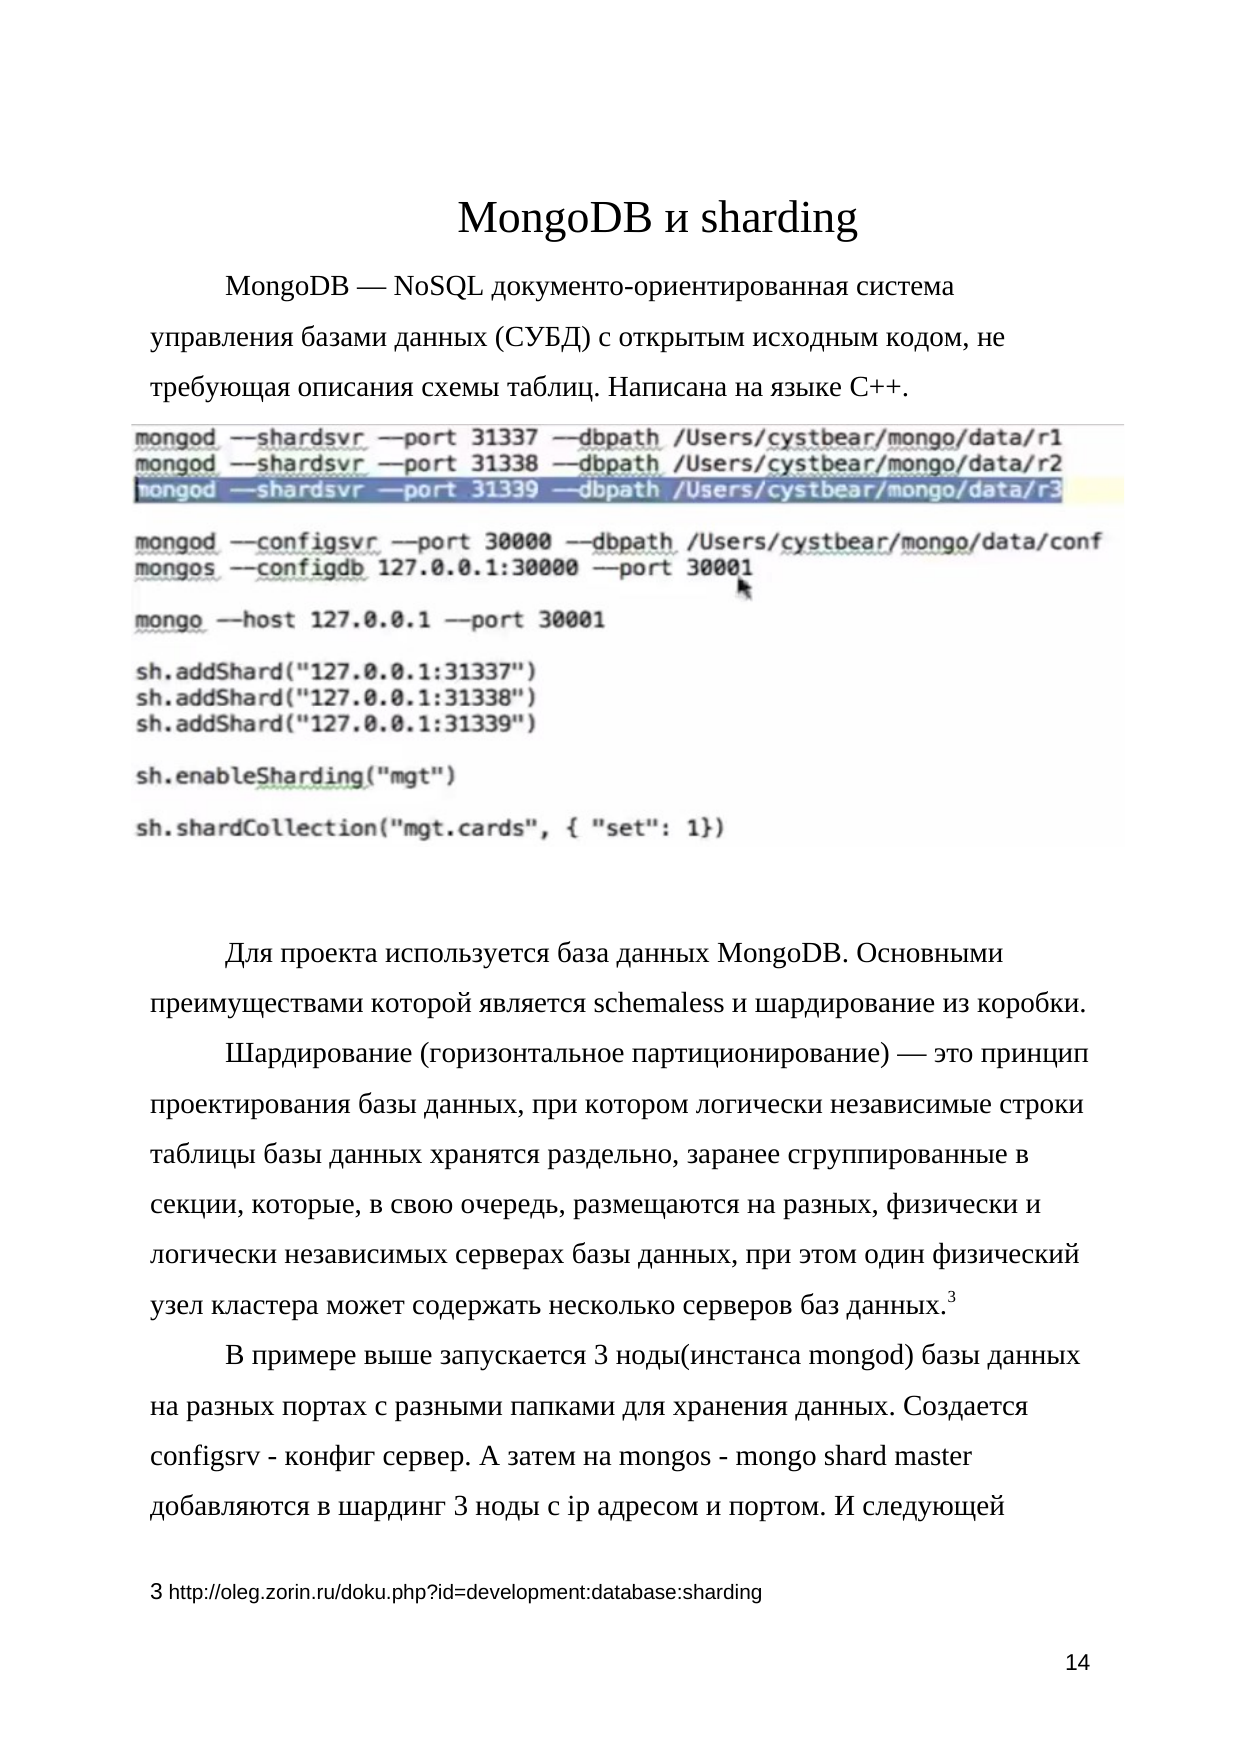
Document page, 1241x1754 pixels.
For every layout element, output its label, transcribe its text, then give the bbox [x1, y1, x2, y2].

text Для проекта используется база данных MongoDB. Основными преимуществами которой является schemaless и шардирование из коробки. [150, 935, 1090, 1019]
text MongoDB — NoSQL документо-ориентированная система управления базами данных (СУБД) с открытым исходным кодом, не требующая описания схемы таблиц. Написана на языке C++. [150, 268, 1090, 403]
text MongoDB и sharding [150, 189, 1090, 242]
picture [131, 424, 1125, 847]
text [150, 1337, 1090, 1522]
text Шардирование (горизонтальное партиционирование) — это принцип проектирования базы данных, при котором логически независимые строки таблицы базы данных хранятся раздельно, заранее сгруппированные в секции, которые, в свою очередь, размещаются на разных, физически и логически независимых серверах базы данных, при этом один физический узел кластера может содержать несколько серверов баз данных. [150, 1035, 1090, 1321]
